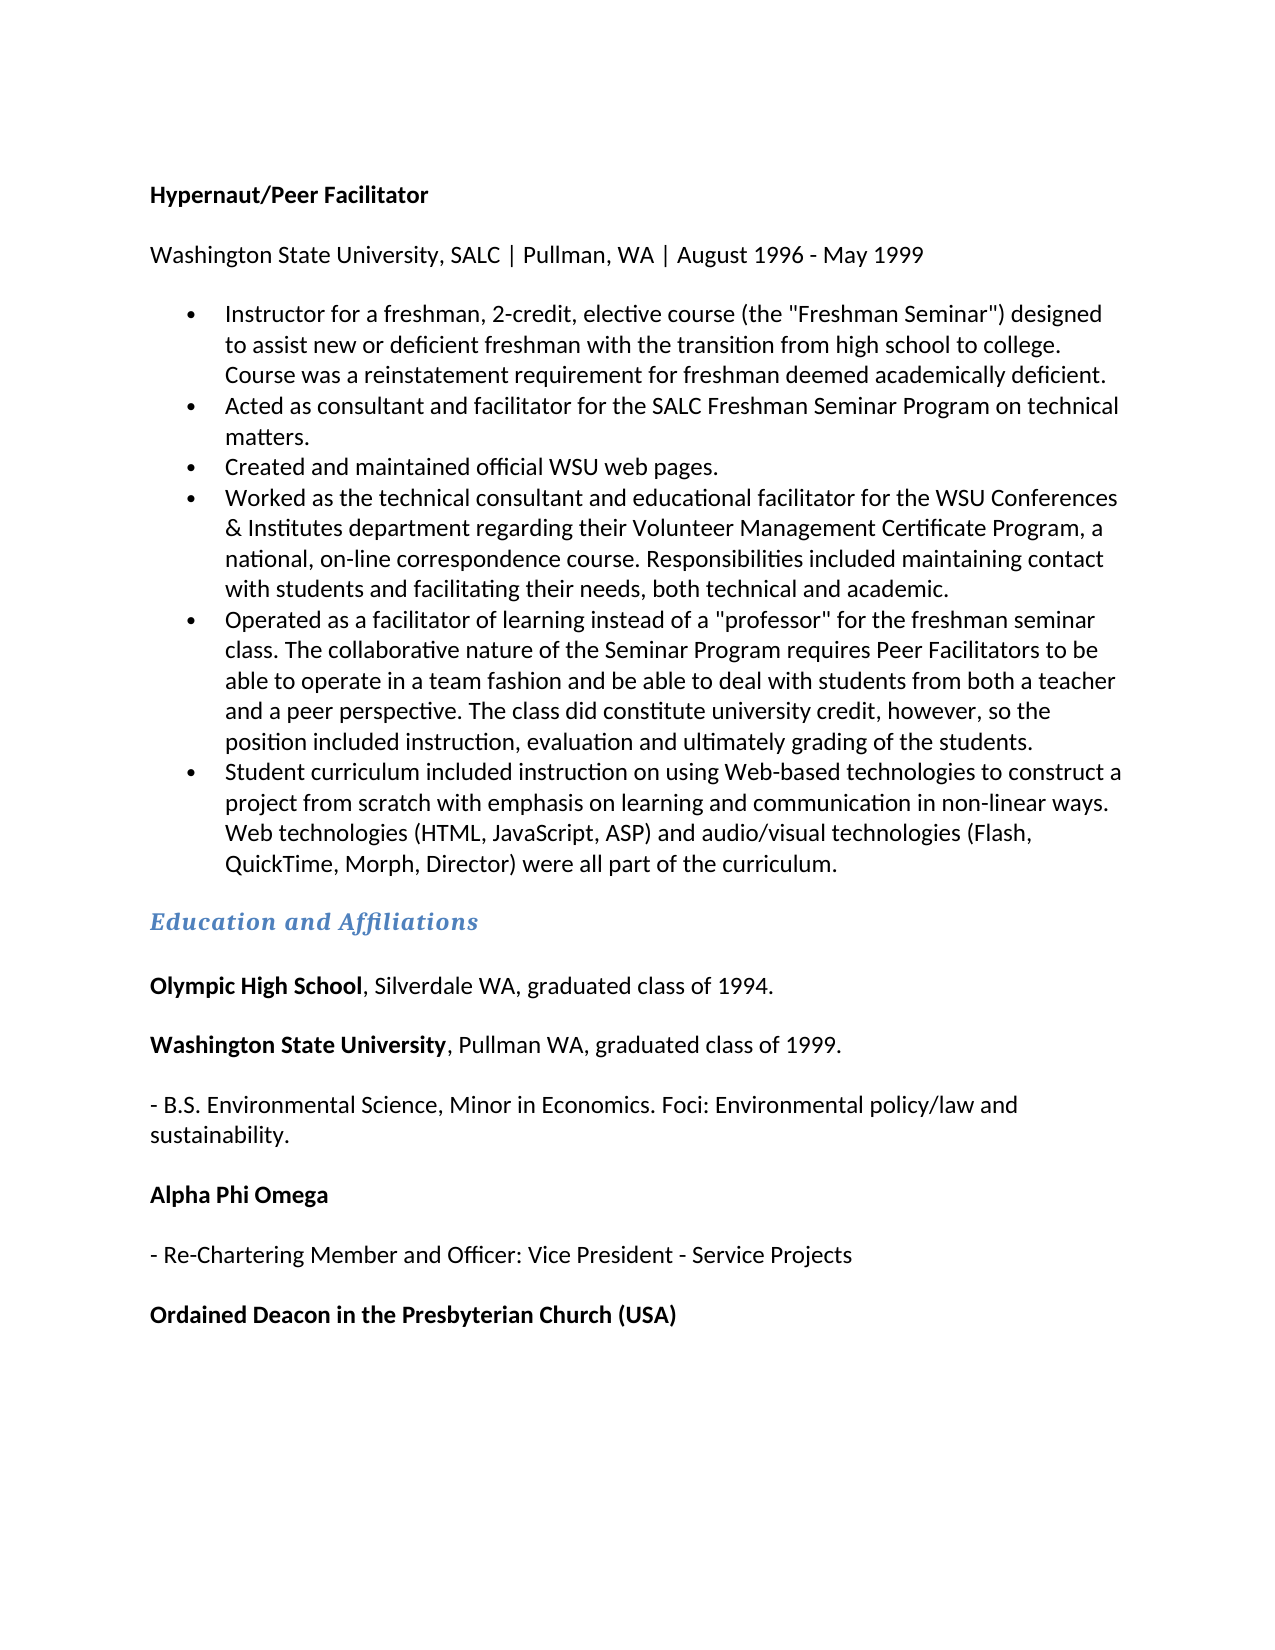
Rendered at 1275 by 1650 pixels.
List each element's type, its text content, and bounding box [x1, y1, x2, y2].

list Worked as the technical consultant and educational facilitator for the WSU Conferences & Institutes department regarding their Volunteer Management Certificate Program, a national, on-line correspondence course. Responsibilities included maintaining contact with students and facilitating their needs, both technical and academic. [187, 482, 1125, 604]
text Hypernaut/Peer Facilitator [150, 179, 1125, 210]
text - Re-Chartering Member and Officer: Vice President - Service Projects [150, 1239, 1125, 1269]
text Ordained Deacon in the Presbyterian Church (USA) [150, 1299, 1125, 1329]
list Created and maintained official WSU web pages. [187, 451, 1125, 482]
text - B.S. Environmental Science, Minor in Economics. Foci: Environmental policy/law and sustainability. [150, 1089, 1125, 1150]
text Washington State University, SALC | Pullman, WA | August 1996 - May 1999 [150, 239, 1125, 269]
list Student curriculum included instruction on using Web-based technologies to construct a project from scratch with emphasis on learning and communication in non-linear ways. Web technologies (HTML, JavaScript, ASP) and audio/visual technologies (Flash, QuickTime, Morph, Director) were all part of the curriculum. [187, 756, 1125, 878]
list Acted as consultant and facilitator for the SALC Freshman Seminar Program on technical matters. [187, 390, 1125, 451]
subtitle Education and Affiliations [150, 908, 1125, 936]
text Alpha Phi Omega [150, 1179, 1125, 1210]
list Instructor for a freshman, 2-credit, elective course (the "Freshman Seminar") designed to assist new or deficient freshman with the transition from high school to college. Course was a reinstatement requirement for freshman deemed academically deficient. [187, 298, 1125, 390]
text Olympic High School, Silverdale WA, graduated class of 1994. [150, 970, 1125, 1000]
text Washington State University, Pullman WA, graduated class of 1999. [150, 1029, 1125, 1060]
list Operated as a facilitator of learning instead of a "professor" for the freshman seminar class. The collaborative nature of the Seminar Program requires Peer Facilitators to be able to operate in a team fashion and be able to deal with students from both a teacher and a peer perspective. The class did constitute university credit, however, so the position included instruction, evaluation and ultimately grading of the students. [187, 604, 1125, 756]
